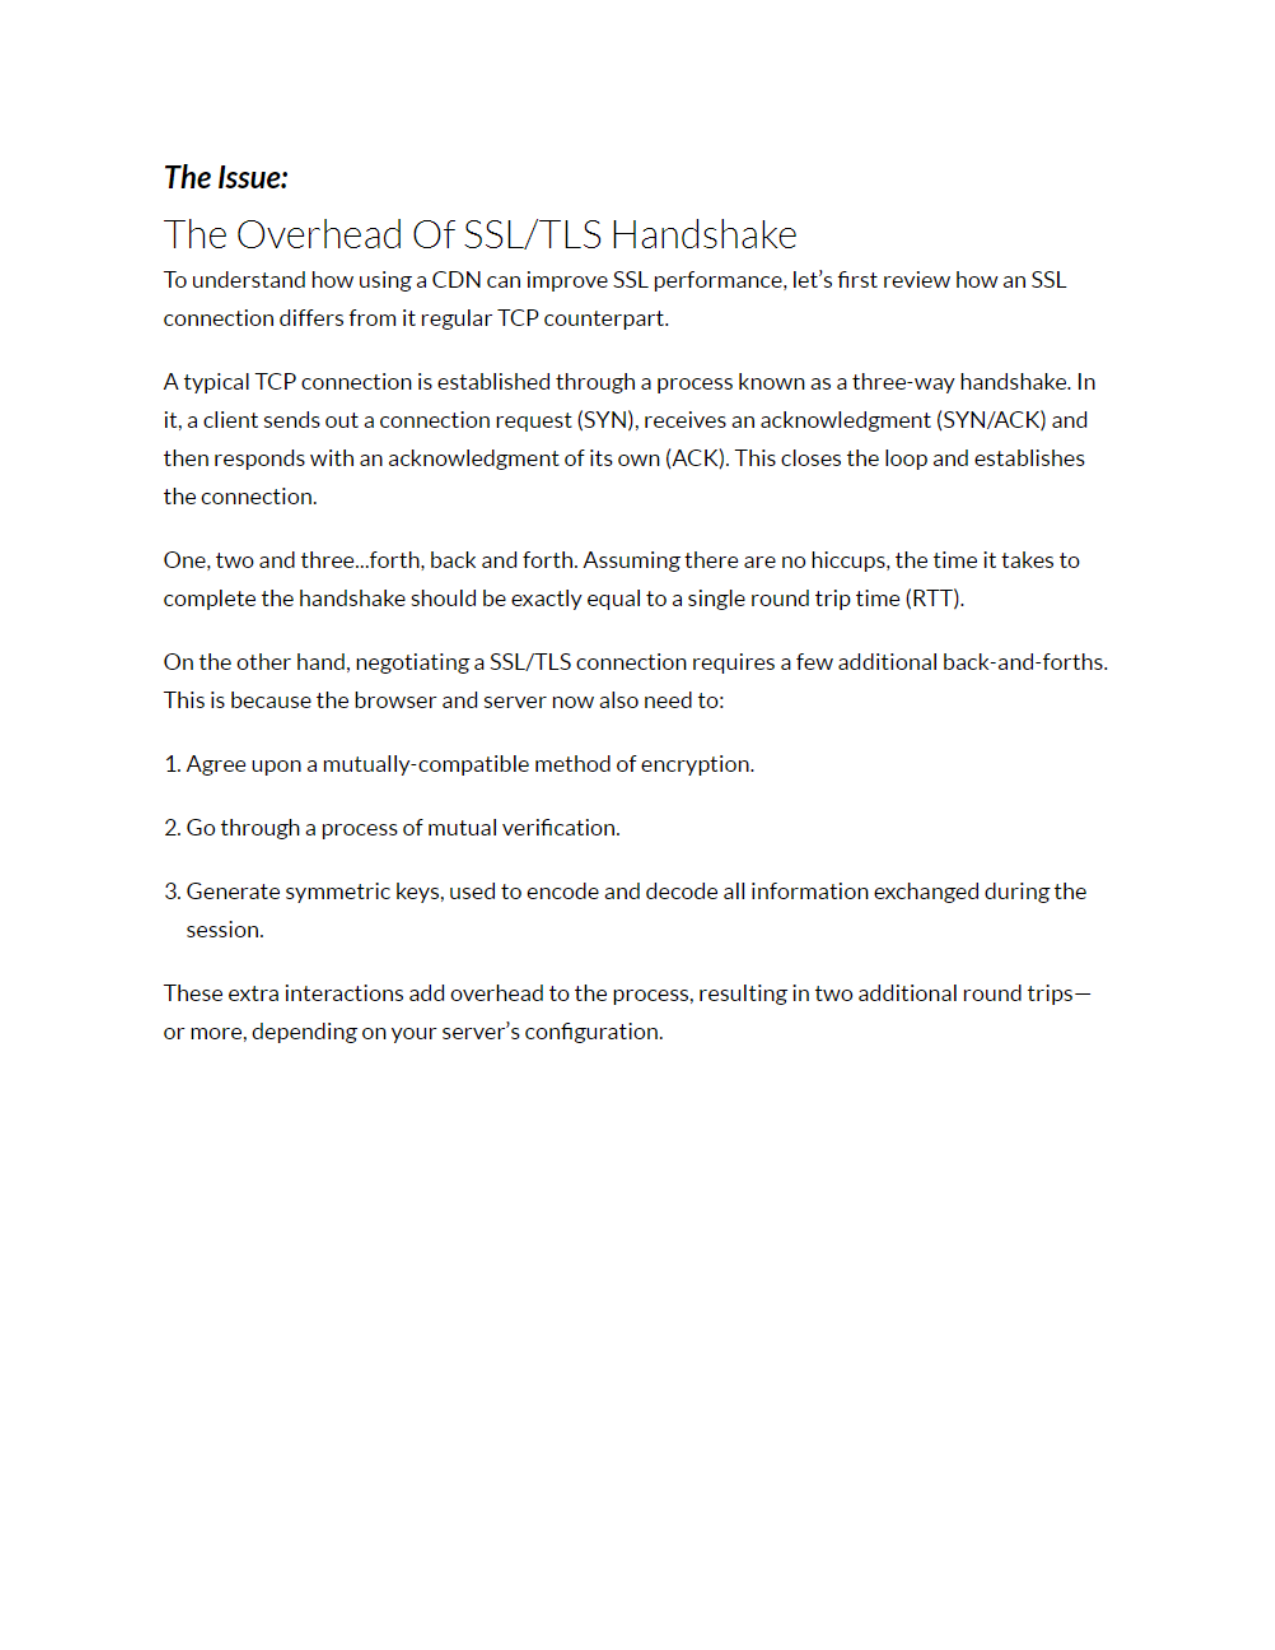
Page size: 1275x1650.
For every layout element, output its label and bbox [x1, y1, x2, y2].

picture [150, 150, 1125, 1055]
